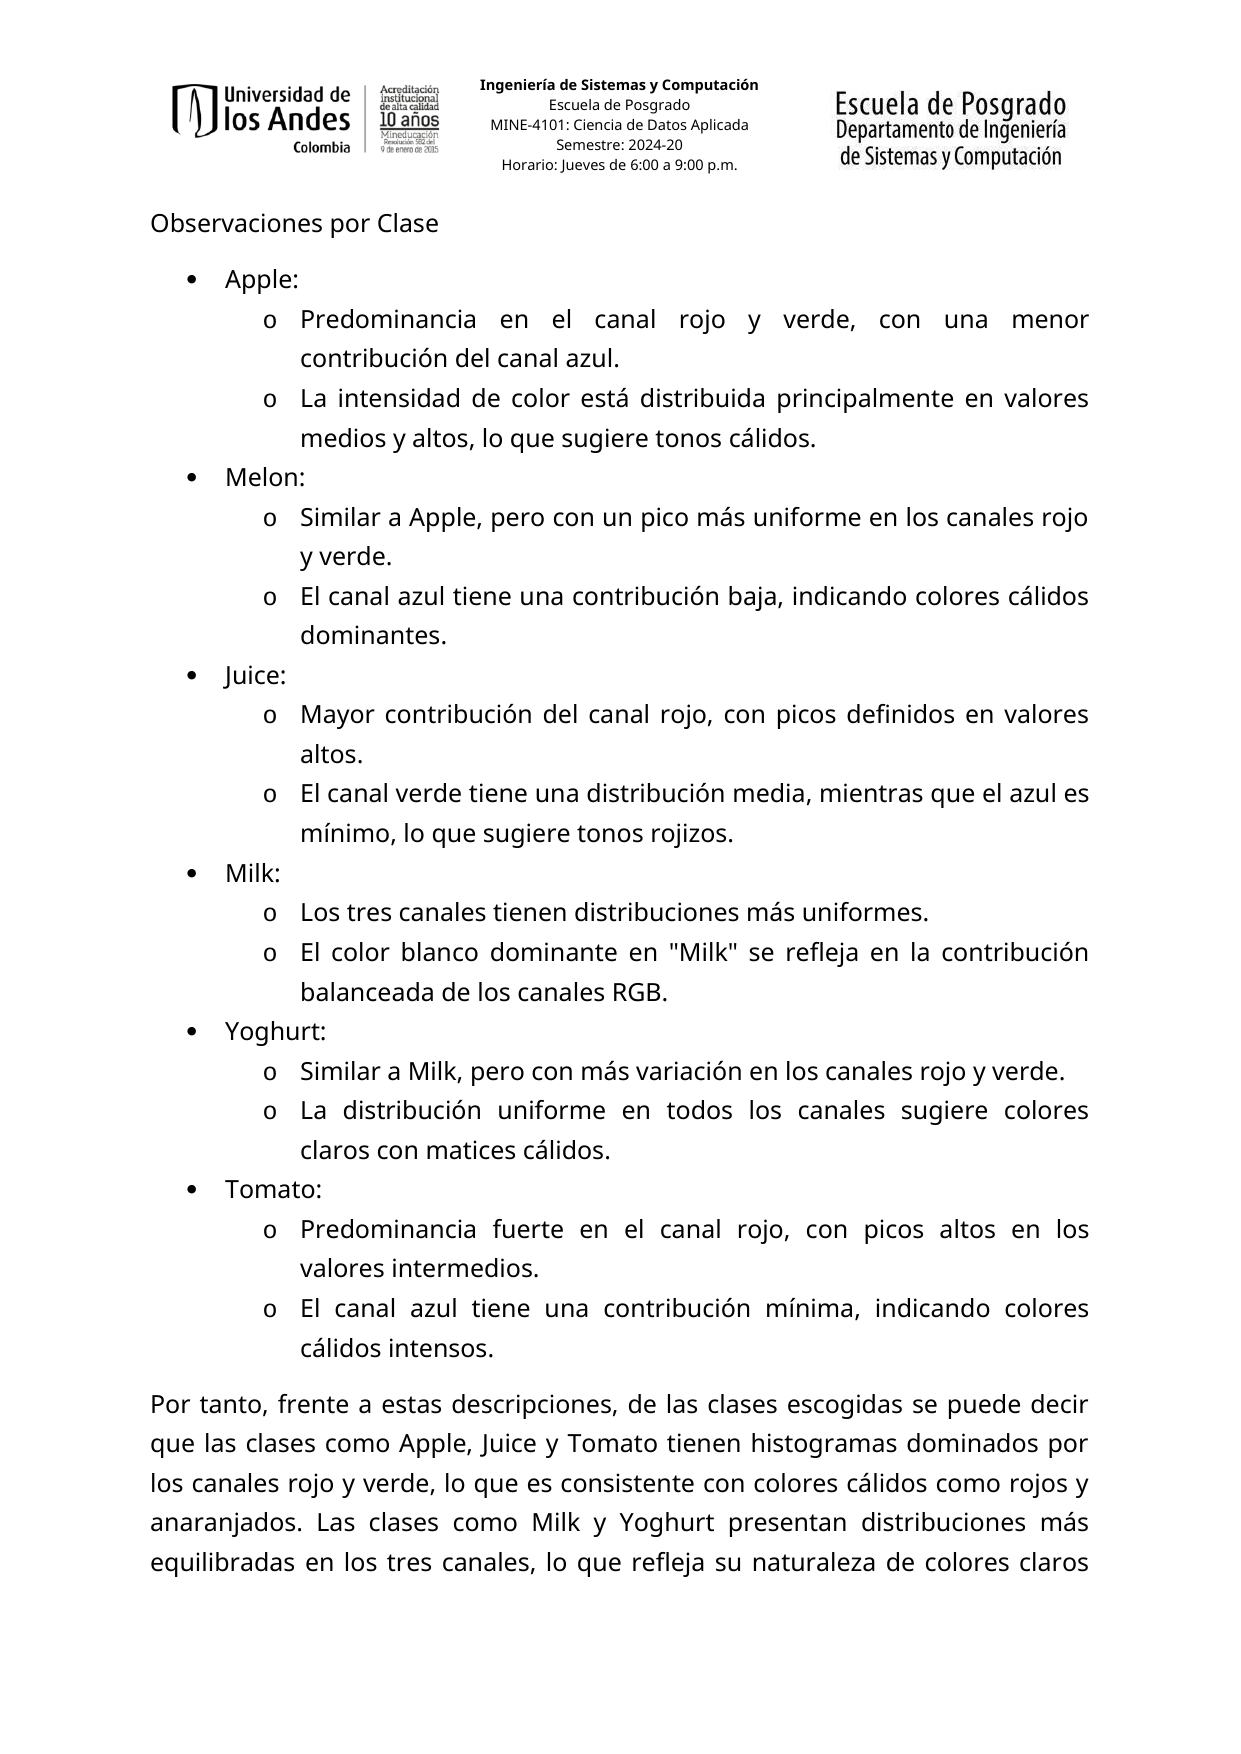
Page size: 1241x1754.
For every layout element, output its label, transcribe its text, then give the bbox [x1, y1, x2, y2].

list Milk: [187, 855, 1090, 889]
text Observaciones por Clase [150, 206, 1090, 240]
list Similar a Milk, pero con más variación en los canales rojo y verde. [262, 1053, 1090, 1087]
list El canal azul tiene una contribución mínima, indicando colores cálidos intensos. [262, 1291, 1090, 1364]
list Melon: [187, 460, 1090, 494]
list El canal azul tiene una contribución baja, indicando colores cálidos dominantes. [262, 578, 1090, 652]
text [150, 1386, 1090, 1578]
list Mayor contribución del canal rojo, con picos definidos en valores altos. [262, 697, 1090, 771]
list Similar a Apple, pero con un pico más uniforme en los canales rojo y verde. [262, 499, 1090, 573]
list Juice: [187, 657, 1090, 692]
list El color blanco dominante en "Milk" se refleja en la contribución balanceada de los canales RGB. [262, 934, 1090, 1008]
list El canal verde tiene una distribución media, mientras que el azul es mínimo, lo que sugiere tonos rojizos. [262, 776, 1090, 850]
list Los tres canales tienen distribuciones más uniformes. [262, 895, 1090, 929]
list Yoghurt: [187, 1014, 1090, 1048]
list Tomato: [187, 1172, 1090, 1206]
list Predominancia fuerte en el canal rojo, con picos altos en los valores intermedios. [262, 1211, 1090, 1285]
list La distribución uniforme en todos los canales sugiere colores claros con matices cálidos. [262, 1093, 1090, 1167]
list Predominancia en el canal rojo y verde, con una menor contribución del canal azul. [262, 301, 1090, 375]
list La intensidad de color está distribuida principalmente en valores medios y altos, lo que sugiere tonos cálidos. [262, 381, 1090, 454]
list Apple: [187, 262, 1090, 296]
